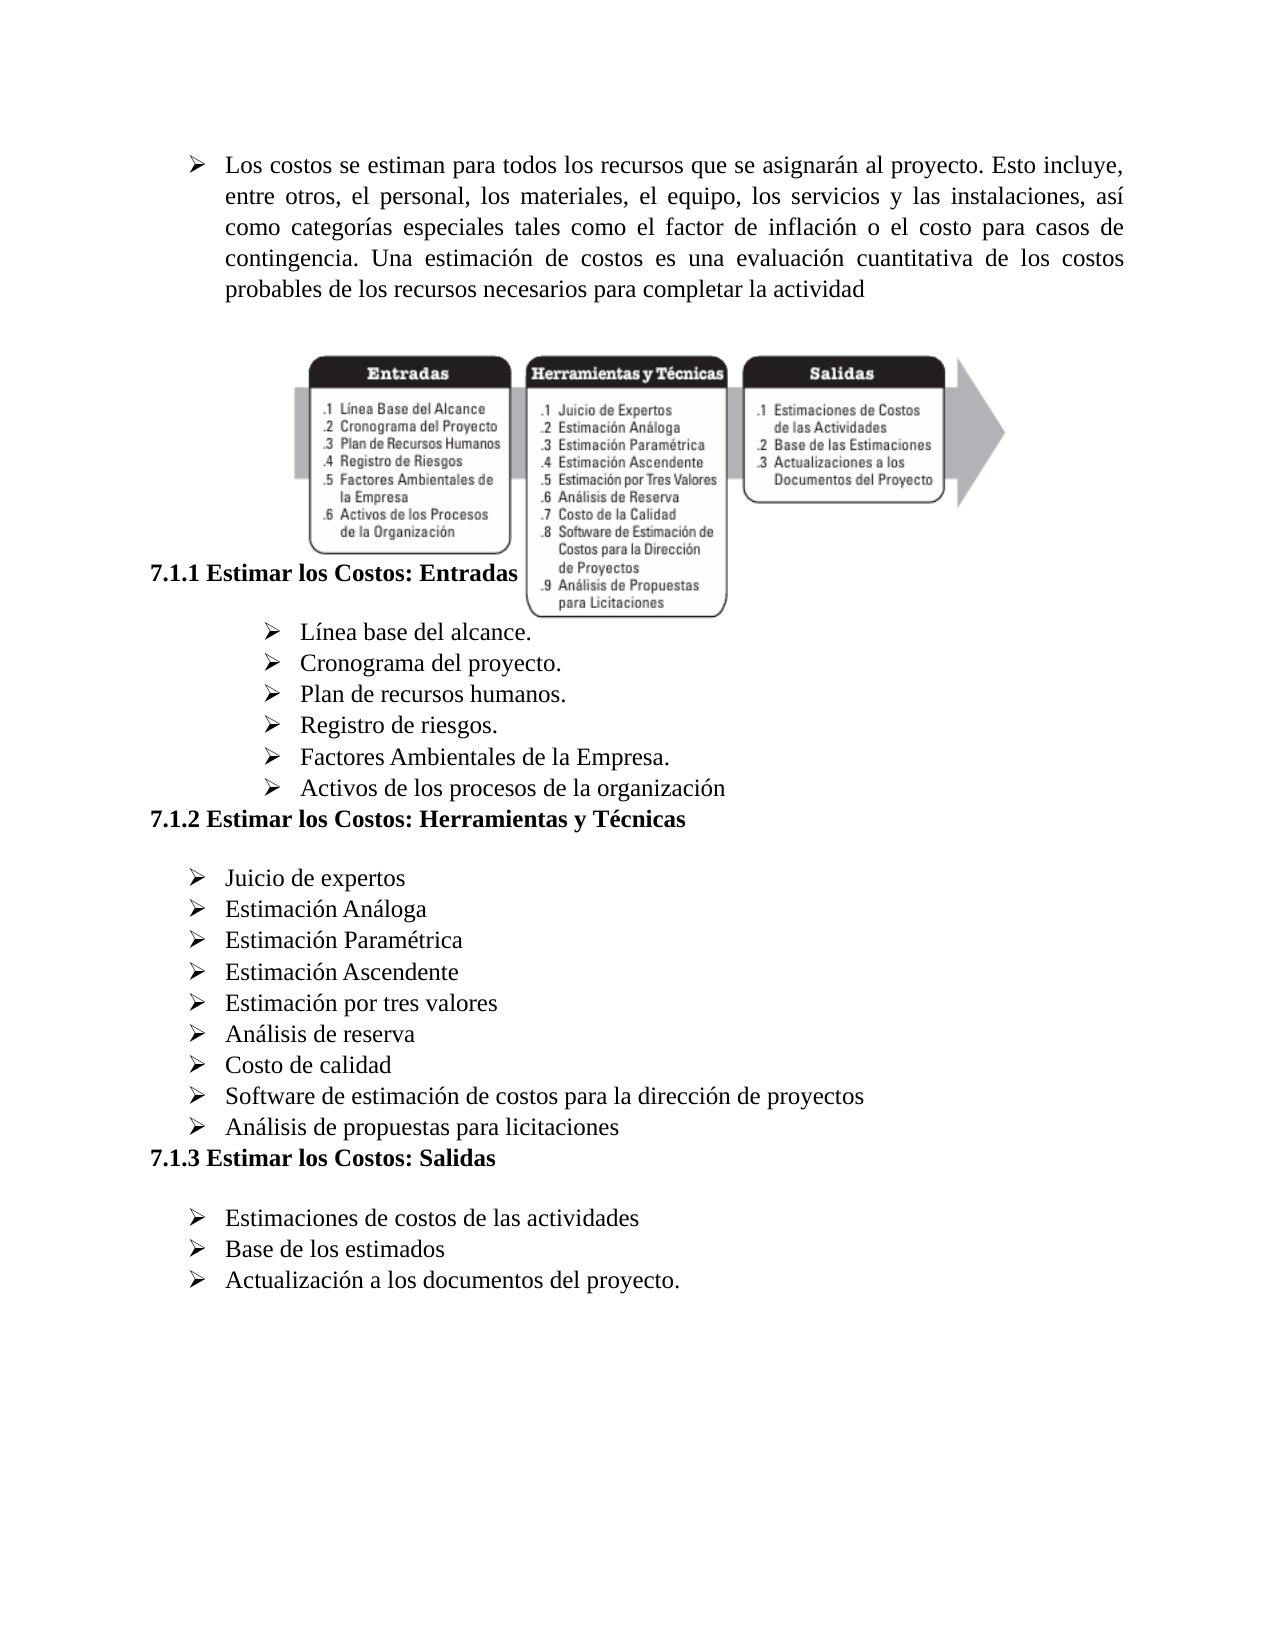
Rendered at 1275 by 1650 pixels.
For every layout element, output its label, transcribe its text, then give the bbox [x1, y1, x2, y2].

list Análisis de reserva [187, 1019, 1125, 1047]
list Cronograma del proyecto. [262, 648, 1125, 677]
text 7.1.1 Estimar los Costos: Entradas [150, 558, 1125, 586]
list Estimación Ascendente [187, 957, 1125, 985]
list Estimación por tres valores [187, 988, 1125, 1016]
list Análisis de propuestas para licitaciones [187, 1112, 1125, 1141]
text 7.1.3 Estimar los Costos: Salidas [150, 1143, 1125, 1172]
list Actualización a los documentos del proyecto. [187, 1265, 1125, 1293]
picture [257, 586, 1018, 628]
list Plan de recursos humanos. [262, 679, 1125, 708]
list Estimaciones de costos de las actividades [187, 1203, 1125, 1231]
list Estimación Análoga [187, 894, 1125, 923]
list Activos de los procesos de la organización [262, 773, 1125, 801]
list Base de los estimados [187, 1234, 1125, 1262]
list Costo de calidad [187, 1050, 1125, 1078]
picture [257, 330, 1018, 558]
list Software de estimación de costos para la dirección de proyectos [187, 1081, 1125, 1109]
list Registro de riesgos. [262, 711, 1125, 739]
list Factores Ambientales de la Empresa. [262, 742, 1125, 770]
list Los costos se estiman para todos los recursos que se asignarán al proyecto. Esto incluye, entre otros, el personal, los materiales, el equipo, los servicios y las instalaciones, así como categorías especiales tales como el factor de inflación o el costo para casos de contingencia. Una estimación de costos es una evaluación cuantitativa de los costos probables de los recursos necesarios para completar la actividad [187, 150, 1125, 303]
list Juicio de expertos [187, 863, 1125, 892]
list Estimación Paramétrica [187, 926, 1125, 954]
list Línea base del alcance. [262, 617, 1125, 646]
text 7.1.2 Estimar los Costos: Herramientas y Técnicas [150, 804, 1125, 832]
